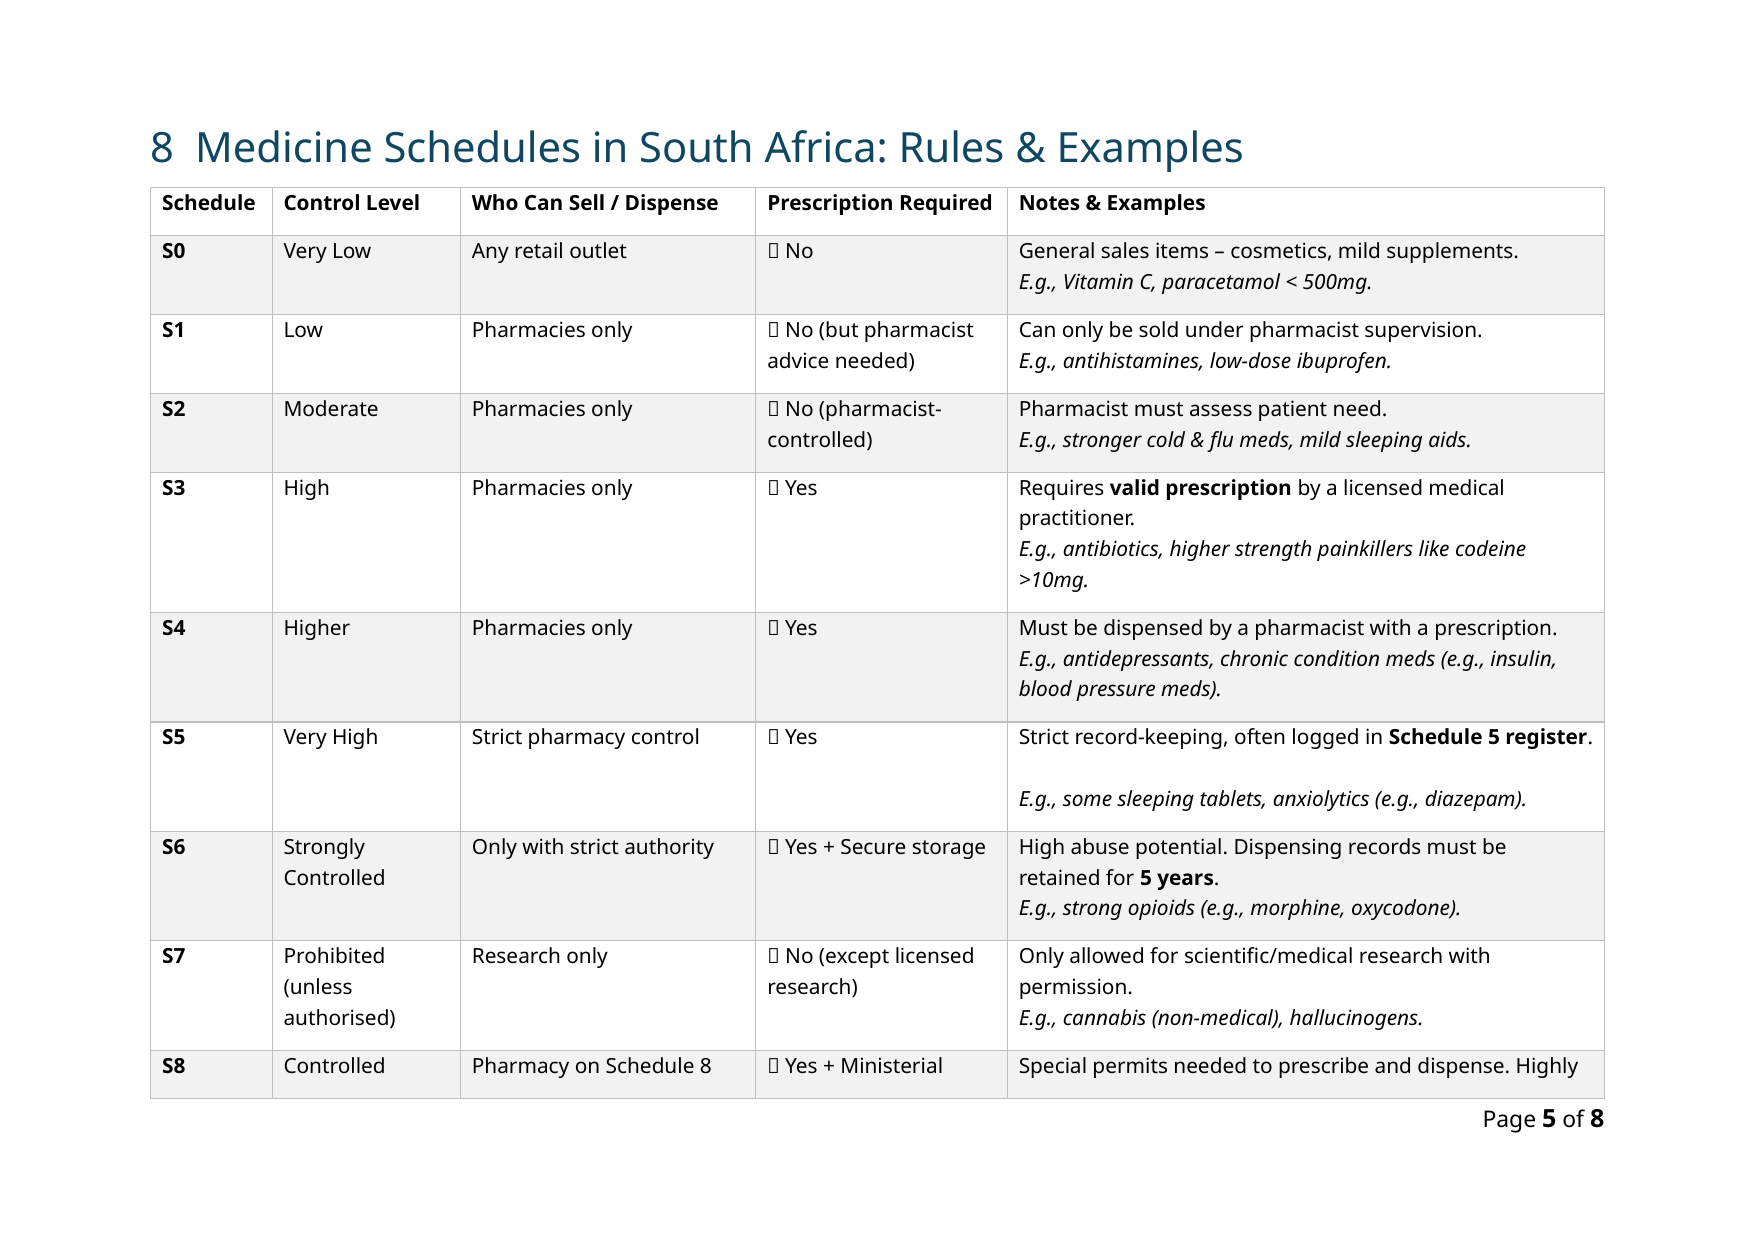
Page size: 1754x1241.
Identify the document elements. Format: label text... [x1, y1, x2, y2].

table_cell ✅ Yes [756, 613, 1007, 721]
table_cell Very Low [273, 236, 460, 314]
table_cell Strongly Controlled [273, 832, 460, 940]
table_header Notes & Examples [1008, 188, 1604, 235]
table_cell Only allowed for scientific/medical research with permission. E.g., cannabis (non-medical), hallucinogens. [1008, 941, 1604, 1050]
table_cell Pharmacies only [461, 394, 755, 472]
subtitle Medicine Schedules in South Africa: Rules & Examples [150, 117, 1604, 174]
table_cell Any retail outlet [461, 236, 755, 314]
table_header Schedule [151, 188, 272, 235]
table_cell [461, 1051, 755, 1098]
table_cell Strict record-keeping, often logged in Schedule 5 register. E.g., some sleeping tablets, anxiolytics (e.g., diazepam). [1008, 723, 1604, 831]
table_cell S6 [151, 832, 272, 940]
table_cell Pharmacies only [461, 315, 755, 393]
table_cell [756, 1051, 1007, 1098]
table_cell Moderate [273, 394, 460, 472]
table_cell Pharmacist must assess patient need. E.g., stronger cold & flu meds, mild sleeping aids. [1008, 394, 1604, 472]
table_header Prescription Required [756, 188, 1007, 235]
table_cell Very High [273, 723, 460, 831]
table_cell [1008, 1051, 1604, 1098]
table_cell S3 [151, 473, 272, 612]
table_header Control Level [273, 188, 460, 235]
table_cell Pharmacies only [461, 613, 755, 721]
table_cell Pharmacies only [461, 473, 755, 612]
table_cell Low [273, 315, 460, 393]
table_cell Higher [273, 613, 460, 721]
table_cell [273, 1051, 460, 1098]
table_cell S1 [151, 315, 272, 393]
table_cell ❌ No [756, 236, 1007, 314]
table_cell Must be dispensed by a pharmacist with a prescription. E.g., antidepressants, chronic condition meds (e.g., insulin, blood pressure meds). [1008, 613, 1604, 721]
table_cell S8 [151, 1051, 272, 1098]
table_cell S0 [151, 236, 272, 314]
table_cell S4 [151, 613, 272, 721]
table_cell Requires valid prescription by a licensed medical practitioner. E.g., antibiotics, higher strength painkillers like codeine >10mg. [1008, 473, 1604, 612]
table_cell S7 [151, 941, 272, 1050]
table_cell S2 [151, 394, 272, 472]
table_cell S5 [151, 723, 272, 831]
table_cell General sales items – cosmetics, mild supplements. E.g., Vitamin C, paracetamol < 500mg. [1008, 236, 1604, 314]
table_cell High abuse potential. Dispensing records must be retained for 5 years. E.g., strong opioids (e.g., morphine, oxycodone). [1008, 832, 1604, 940]
table_header Who Can Sell / Dispense [461, 188, 755, 235]
table_cell Only with strict authority [461, 832, 755, 940]
table_cell High [273, 473, 460, 612]
table_cell ✅ Yes [756, 473, 1007, 612]
table_cell ✅ Yes [756, 723, 1007, 831]
table_cell ❌ No (but pharmacist advice needed) [756, 315, 1007, 393]
table_cell Prohibited (unless authorised) [273, 941, 460, 1050]
table_cell ❌ No (pharmacist-controlled) [756, 394, 1007, 472]
table_cell Research only [461, 941, 755, 1050]
table_cell Can only be sold under pharmacist supervision. E.g., antihistamines, low-dose ibuprofen. [1008, 315, 1604, 393]
table_cell ✅ Yes + Secure storage [756, 832, 1007, 940]
table_cell Strict pharmacy control [461, 723, 755, 831]
table_cell 🚫 No (except licensed research) [756, 941, 1007, 1050]
